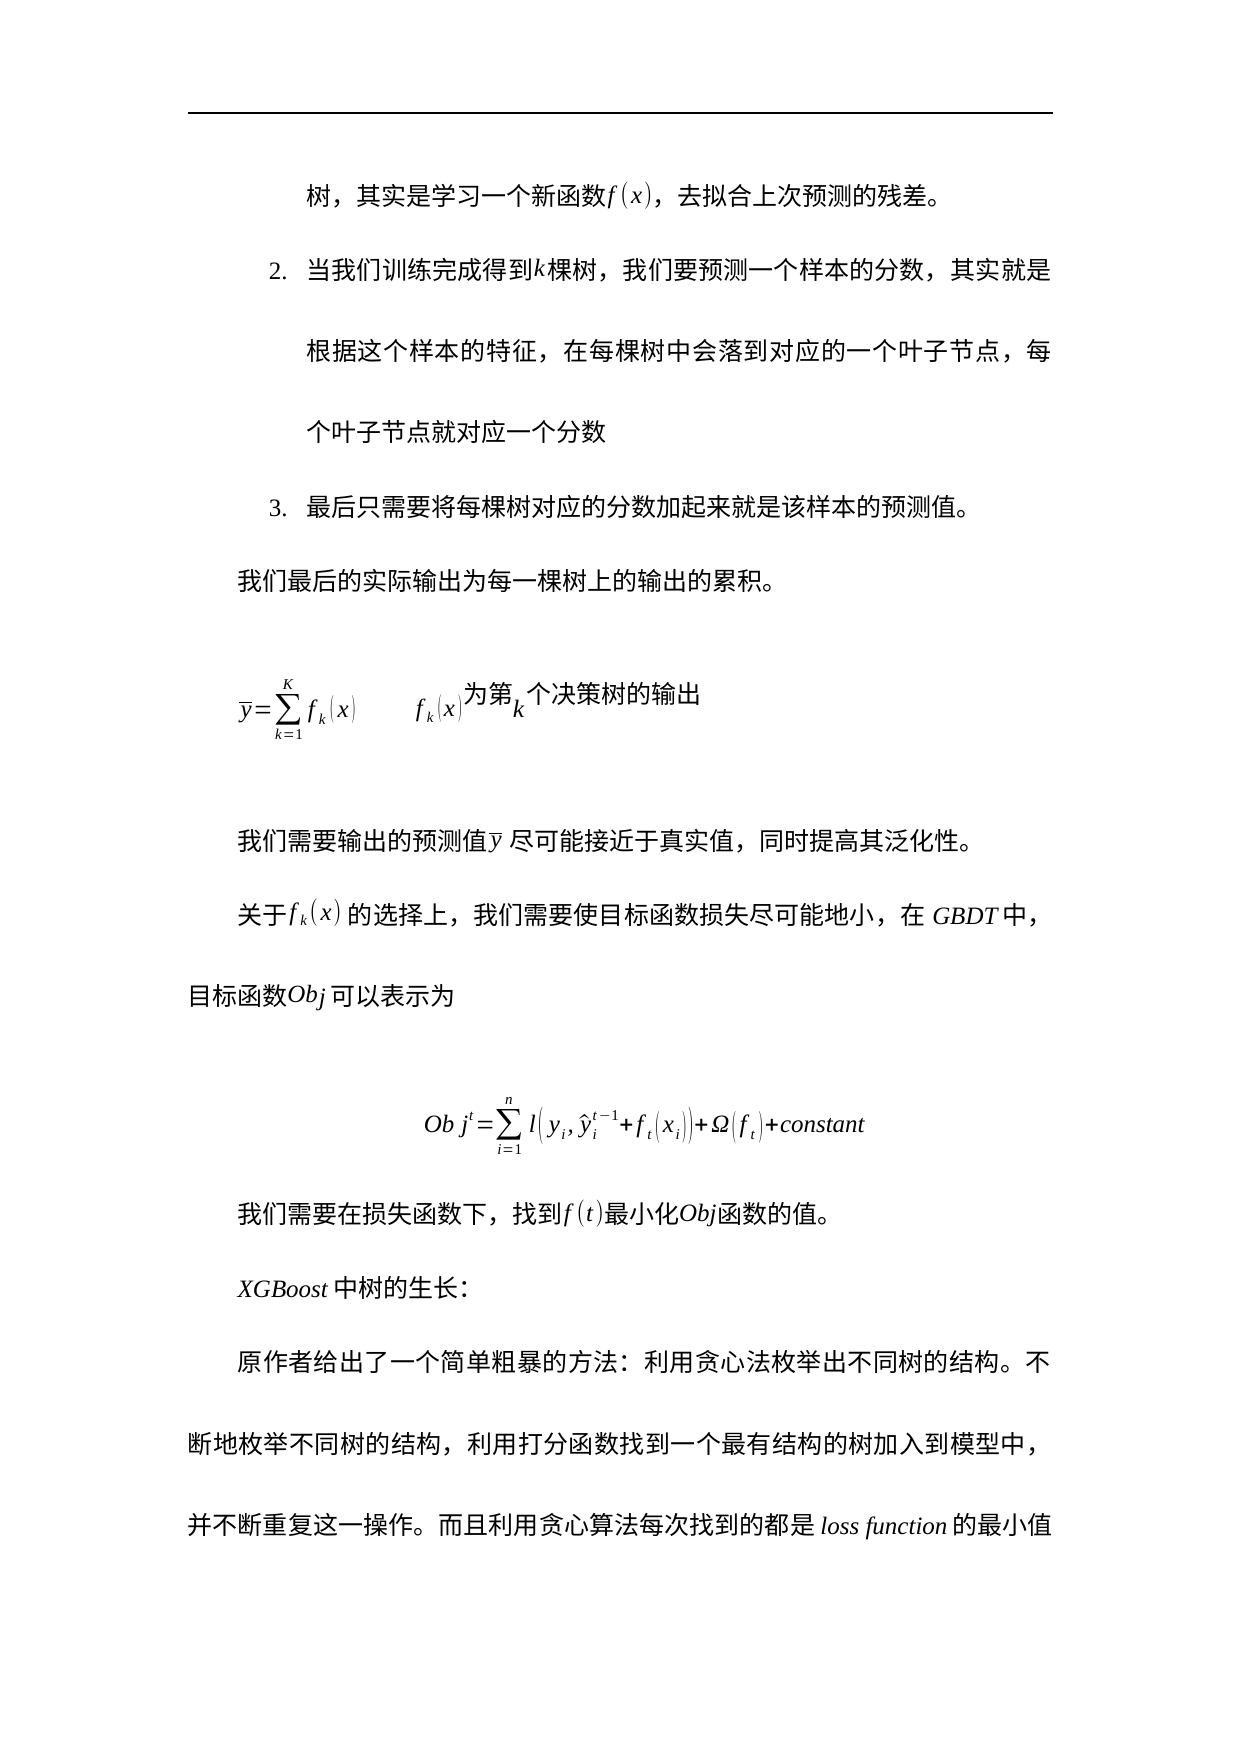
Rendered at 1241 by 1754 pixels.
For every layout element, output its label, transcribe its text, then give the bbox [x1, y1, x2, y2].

text 我们最后的实际输出为每一棵树上的输出的累积。 [187, 547, 1053, 612]
text 我们需要在损失函数下，找到最小化函数的值。 [187, 1180, 1053, 1245]
text 为第个决策树的输出 [187, 660, 1053, 758]
text 关于 的选择上，我们需要使目标函数损失尽可能地小，在GBDT中，目标函数j可以表示为 [187, 881, 1053, 1027]
text 我们需要输出的预测值 尽可能接近于真实值，同时提高其泛化性。 [187, 807, 1053, 872]
list 当我们训练完成得到棵树，我们要预测一个样本的分数，其实就是根据这个样本的特征，在每棵树中会落到对应的一个叶子节点，每个叶子节点就对应一个分数 [269, 236, 1053, 463]
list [269, 162, 1053, 227]
text XGBoost中树的生长： [187, 1254, 1053, 1319]
list 最后只需要将每棵树对应的分数加起来就是该样本的预测值。 [269, 473, 1053, 538]
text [187, 1328, 1053, 1556]
